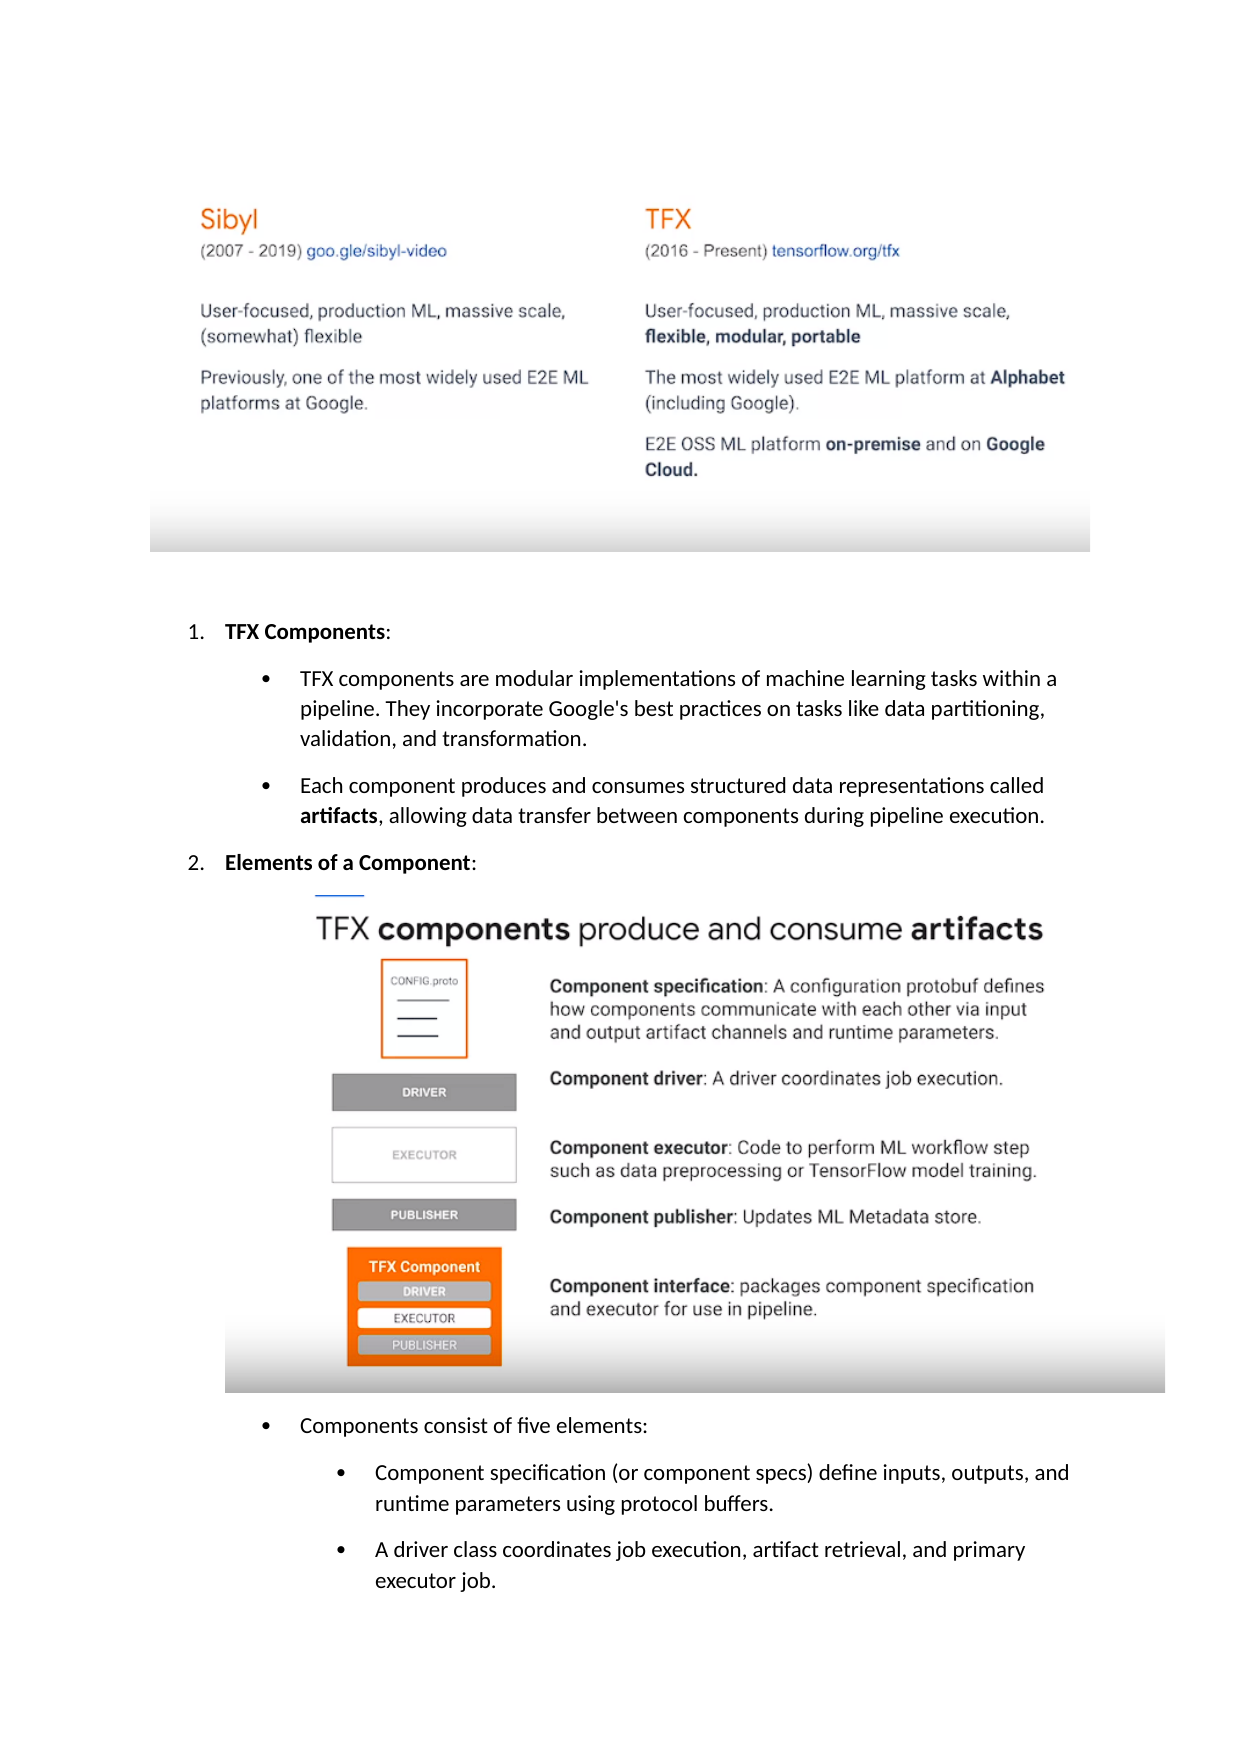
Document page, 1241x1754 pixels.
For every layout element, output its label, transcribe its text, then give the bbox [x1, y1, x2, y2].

list TFX Components: [187, 617, 1090, 645]
picture [225, 895, 1166, 1393]
list Components consist of five elements: [262, 1412, 1090, 1440]
list A driver class coordinates job execution, artifact retrieval, and primary executor job. [337, 1536, 1090, 1594]
list Each component produces and consumes structured data representations called artifacts, allowing data transfer between components during pipeline execution. [262, 771, 1090, 829]
list Component specification (or component specs) define inputs, outputs, and runtime parameters using protocol buffers. [337, 1458, 1090, 1517]
picture [150, 150, 1091, 552]
list TFX components are modular implementations of machine learning tasks within a pipeline. They incorporate Google's best practices on tasks like data partitioning, validation, and transformation. [262, 664, 1090, 752]
list Elements of a Component: [187, 848, 1090, 876]
